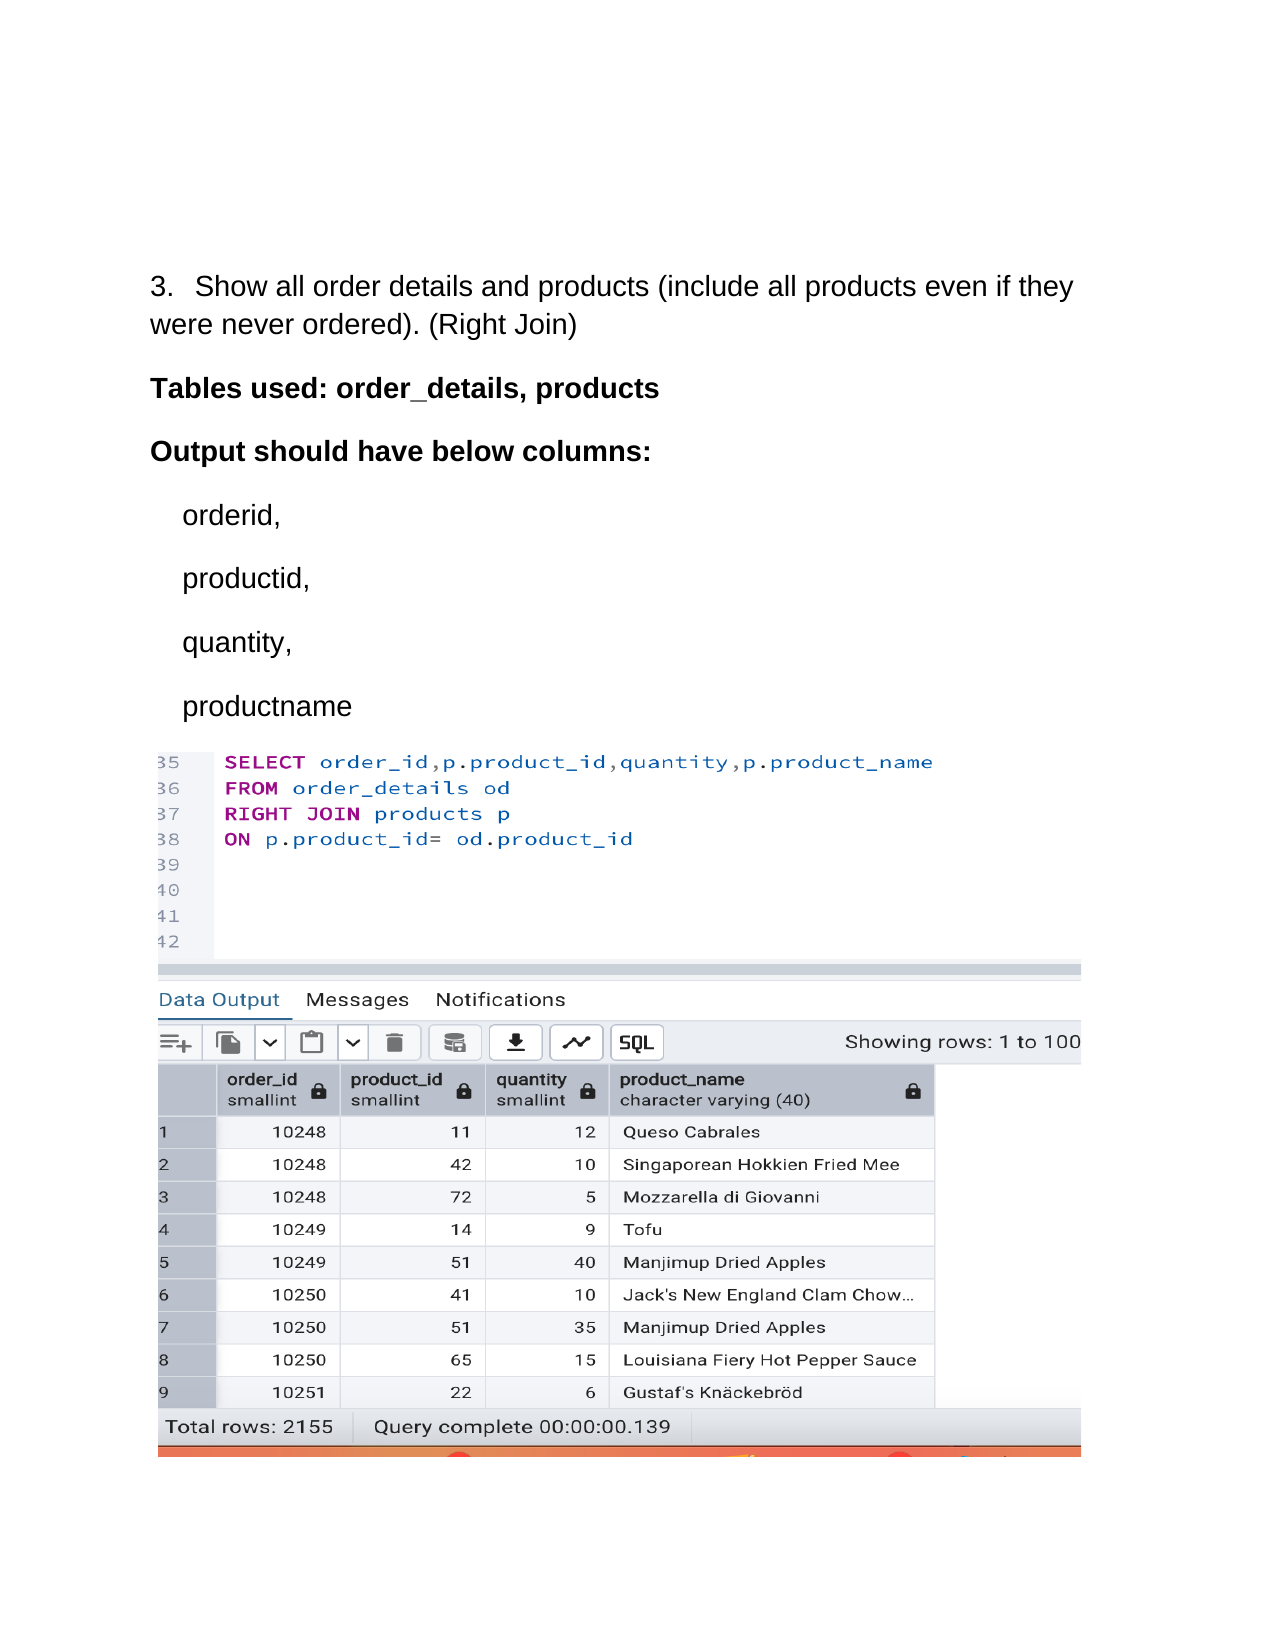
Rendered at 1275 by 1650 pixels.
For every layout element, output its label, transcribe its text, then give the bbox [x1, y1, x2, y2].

text 3. Show all order details and products (include all products even if they were never ordered). (Right Join) [150, 269, 1125, 341]
text productid, [150, 561, 1125, 595]
text quantity, [150, 625, 1125, 658]
picture [158, 752, 1082, 1457]
text Output should have below columns: [150, 434, 1125, 468]
text productname [150, 688, 1125, 722]
text Tables used: order_details, products [150, 371, 1125, 404]
text orderid, [150, 498, 1125, 531]
